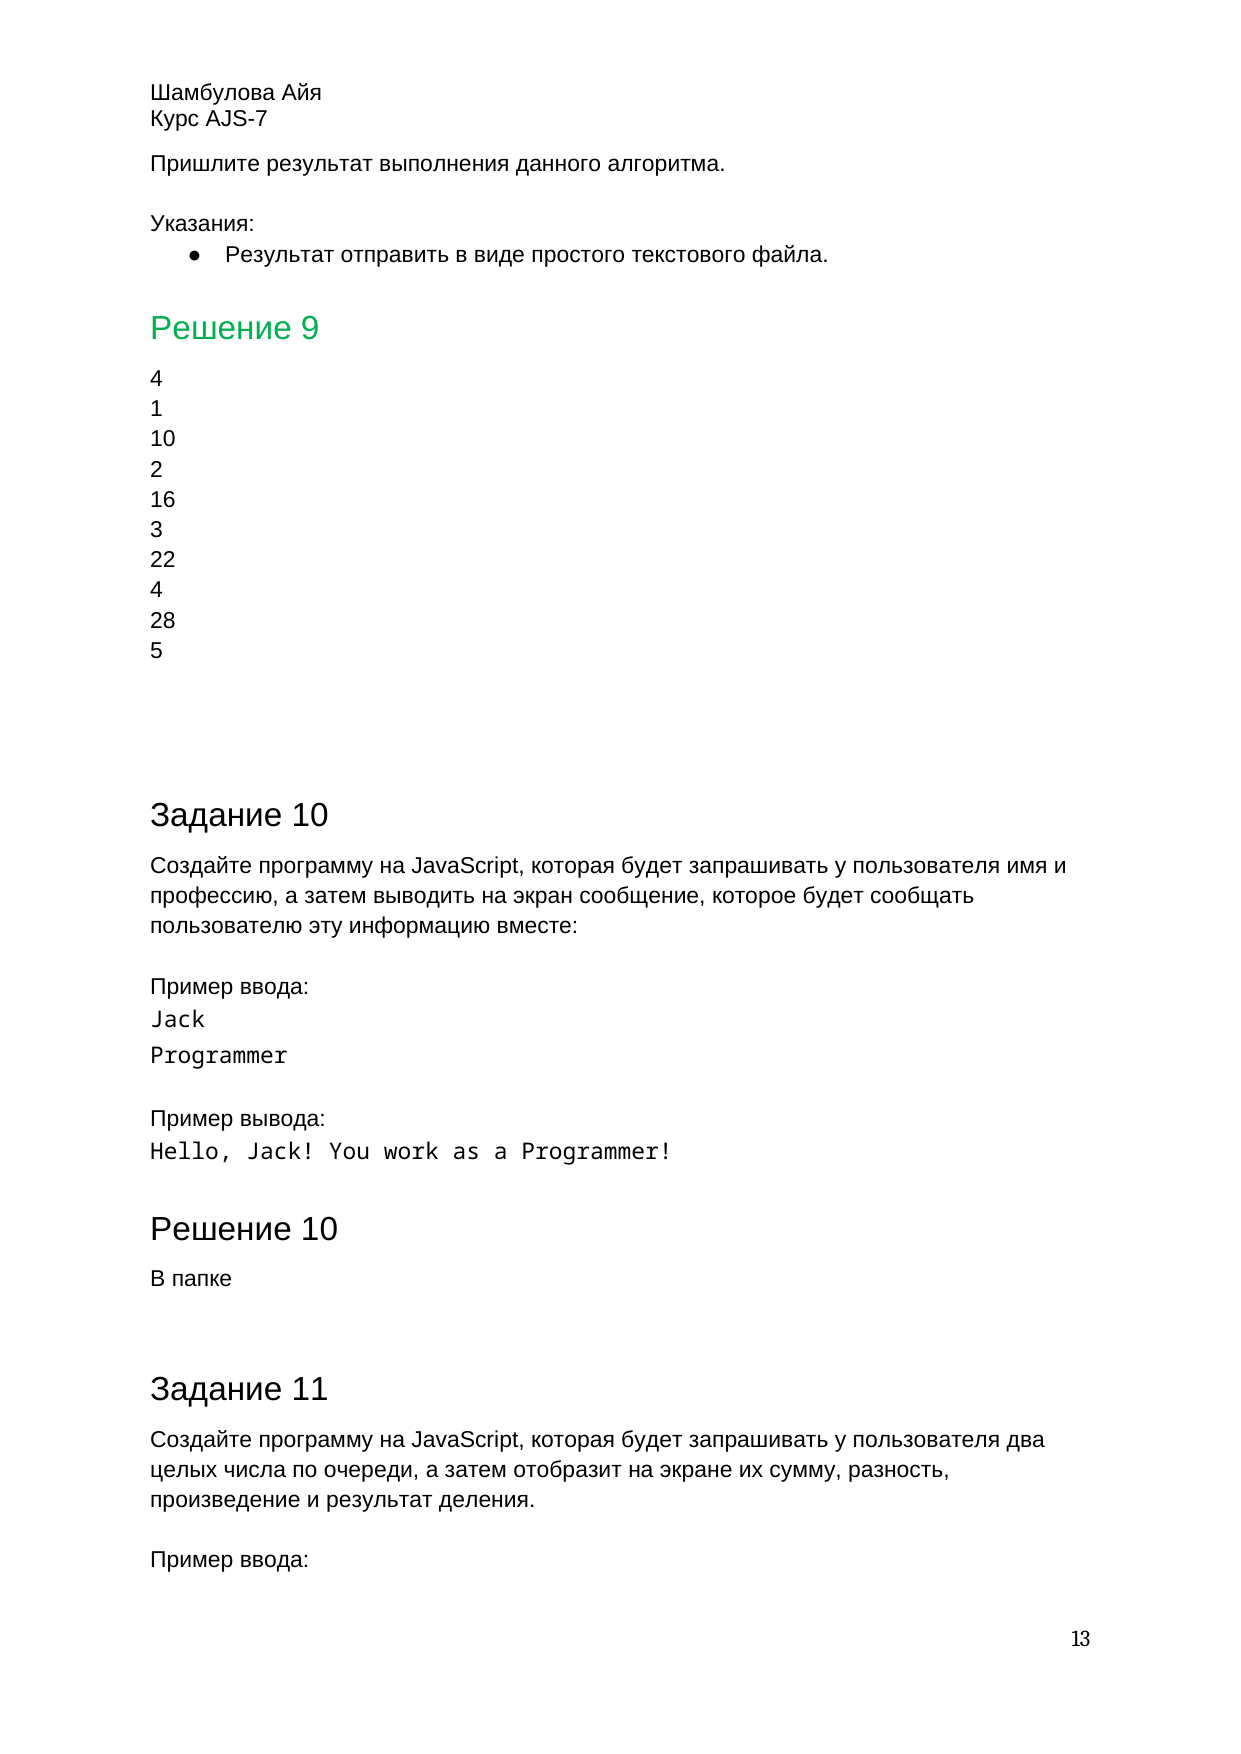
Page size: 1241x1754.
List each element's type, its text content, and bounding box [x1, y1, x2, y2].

text 4 [150, 365, 1090, 391]
subtitle Задание 10 [150, 795, 1090, 834]
text В папке [150, 1265, 1090, 1292]
subtitle Решение 10 [150, 1209, 1090, 1247]
text 1 [150, 395, 1090, 422]
text 3 [150, 516, 1090, 542]
text Создайте программу на JavaScript, которая будет запрашивать у пользователя имя и профессию, а затем выводить на экран сообщение, которое будет сообщать пользователю эту информацию вместе: [150, 852, 1090, 939]
text 10 [150, 425, 1090, 452]
text Jack [150, 1003, 1090, 1034]
text Пришлите результат выполнения данного алгоритма. [150, 150, 1090, 176]
text 28 [150, 607, 1090, 633]
text Пример вывода: [150, 1105, 1090, 1131]
text 2 [150, 456, 1090, 482]
text 5 [150, 637, 1090, 663]
text 16 [150, 486, 1090, 512]
text Указания: [150, 210, 1090, 237]
text Создайте программу на JavaScript, которая будет запрашивать у пользователя два целых числа по очереди, а затем отобразит на экране их сумму, разность, произведение и результат деления. [150, 1426, 1090, 1512]
text Hello, Jack! You work as a Programmer! [150, 1135, 1090, 1166]
text Пример ввода: [150, 1546, 1090, 1573]
subtitle Задание 11 [150, 1369, 1090, 1407]
text 4 [150, 576, 1090, 603]
subtitle Решение 9 [150, 308, 1090, 347]
text 22 [150, 546, 1090, 573]
list Результат отправить в виде простого текстового файла. [187, 241, 1090, 267]
text Пример ввода: [150, 973, 1090, 999]
text Programmer [150, 1039, 1090, 1070]
